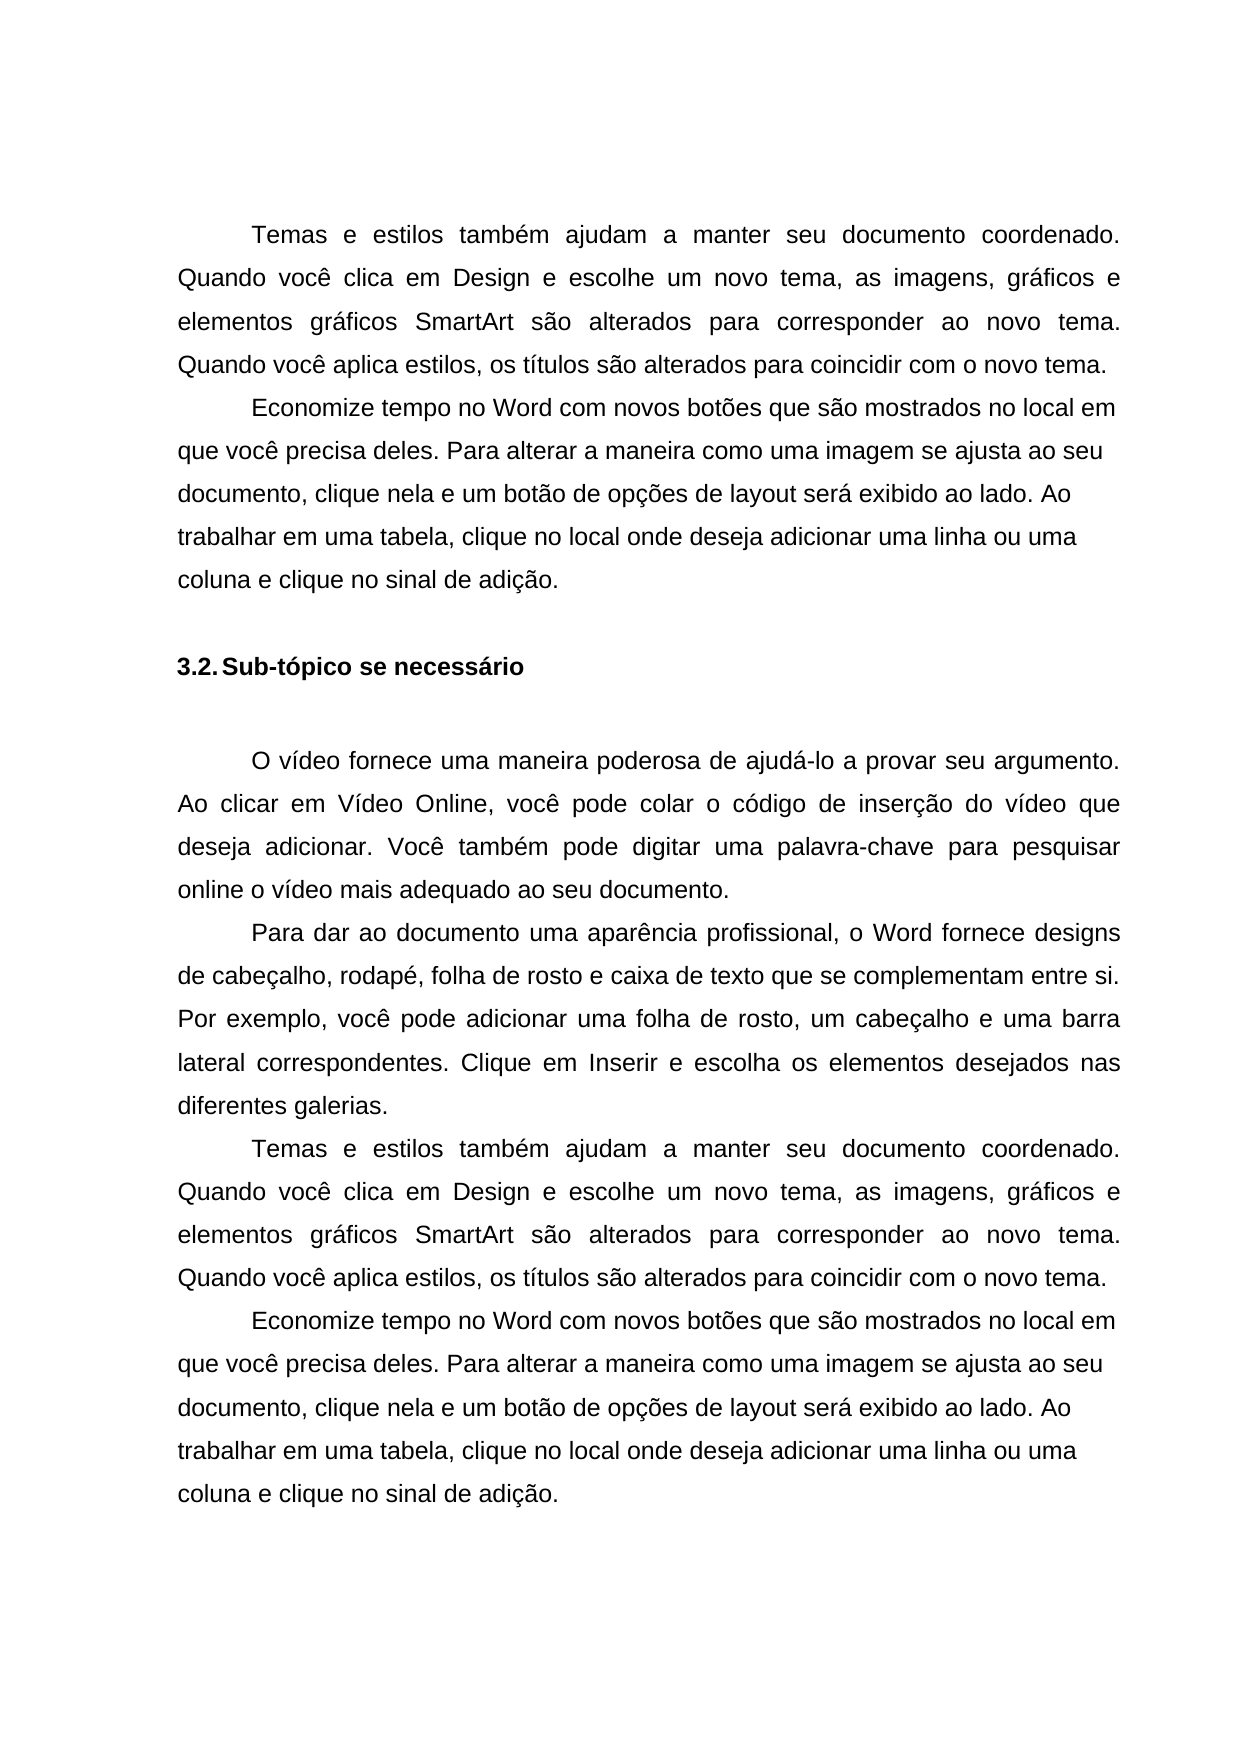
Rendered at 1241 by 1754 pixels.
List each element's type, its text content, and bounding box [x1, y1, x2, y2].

text O vídeo fornece uma maneira poderosa de ajudá-lo a provar seu argumento. Ao clicar em Vídeo Online, você pode colar o código de inserção do vídeo que deseja adicionar. Você também pode digitar uma palavra-chave para pesquisar online o vídeo mais adequado ao seu documento. [177, 746, 1122, 904]
subtitle Sub-tópico se necessário [177, 652, 1122, 680]
text Para dar ao documento uma aparência profissional, o Word fornece designs de cabeçalho, rodapé, folha de rosto e caixa de texto que se complementam entre si. Por exemplo, você pode adicionar uma folha de rosto, um cabeçalho e uma barra lateral correspondentes. Clique em Inserir e escolha os elementos desejados nas diferentes galerias. [177, 918, 1122, 1119]
